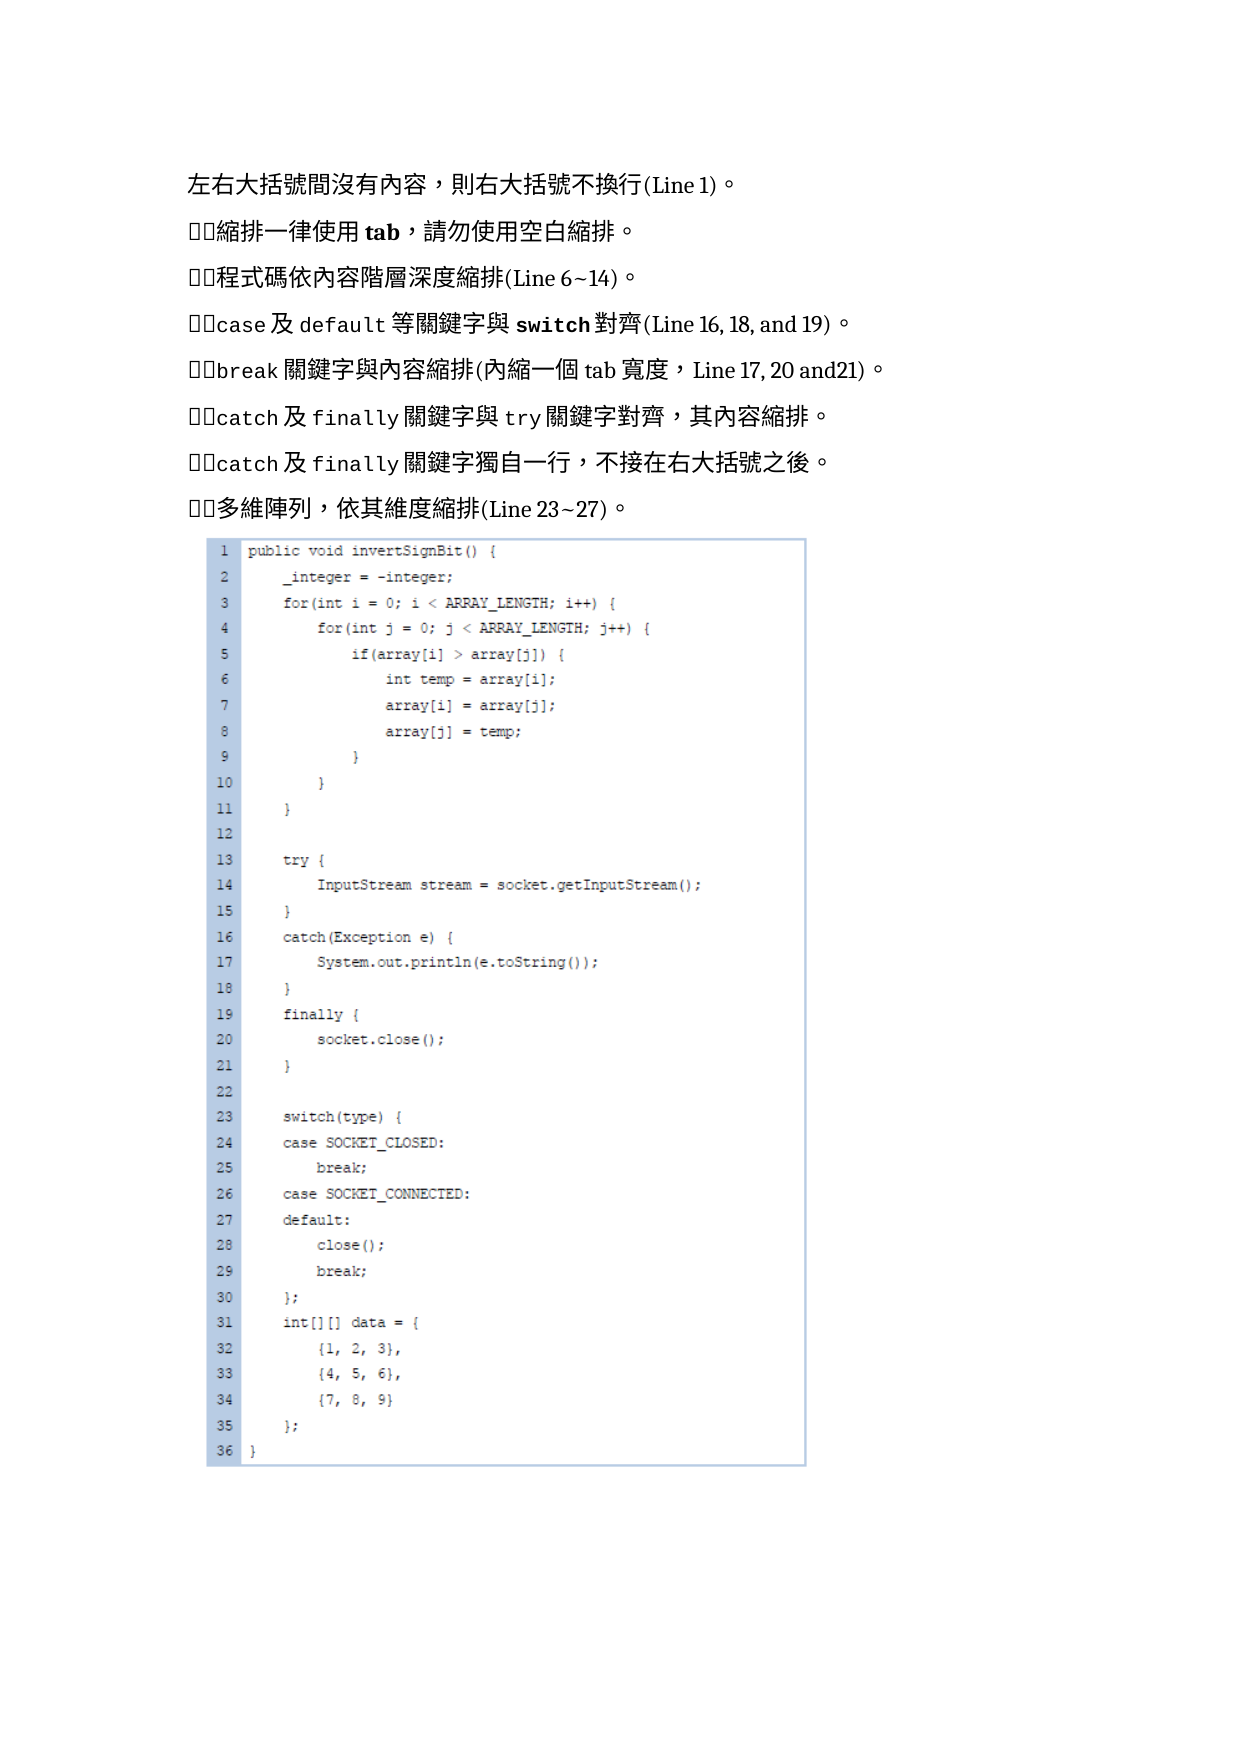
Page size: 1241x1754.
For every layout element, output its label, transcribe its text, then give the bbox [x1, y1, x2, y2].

text 程式碼依內容階層深度縮排(Line 6~14)。 [187, 257, 1053, 294]
text case及default等關鍵字與switch對齊(Line 16, 18, and 19)。 [187, 303, 1053, 341]
text break關鍵字與內容縮排(內縮一個tab寬度，Line 17, 20 and21)。 [187, 349, 1053, 387]
text catch及finally關鍵字與try關鍵字對齊，其內容縮排。 [187, 396, 1053, 433]
text catch及finally關鍵字獨自一行，不接在右大括號之後。 [187, 442, 1053, 479]
text 多維陣列，依其維度縮排(Line 23~27)。 [187, 488, 1053, 526]
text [187, 164, 1053, 202]
picture [187, 525, 821, 1470]
text 縮排一律使用tab，請勿使用空白縮排。 [187, 211, 1053, 248]
